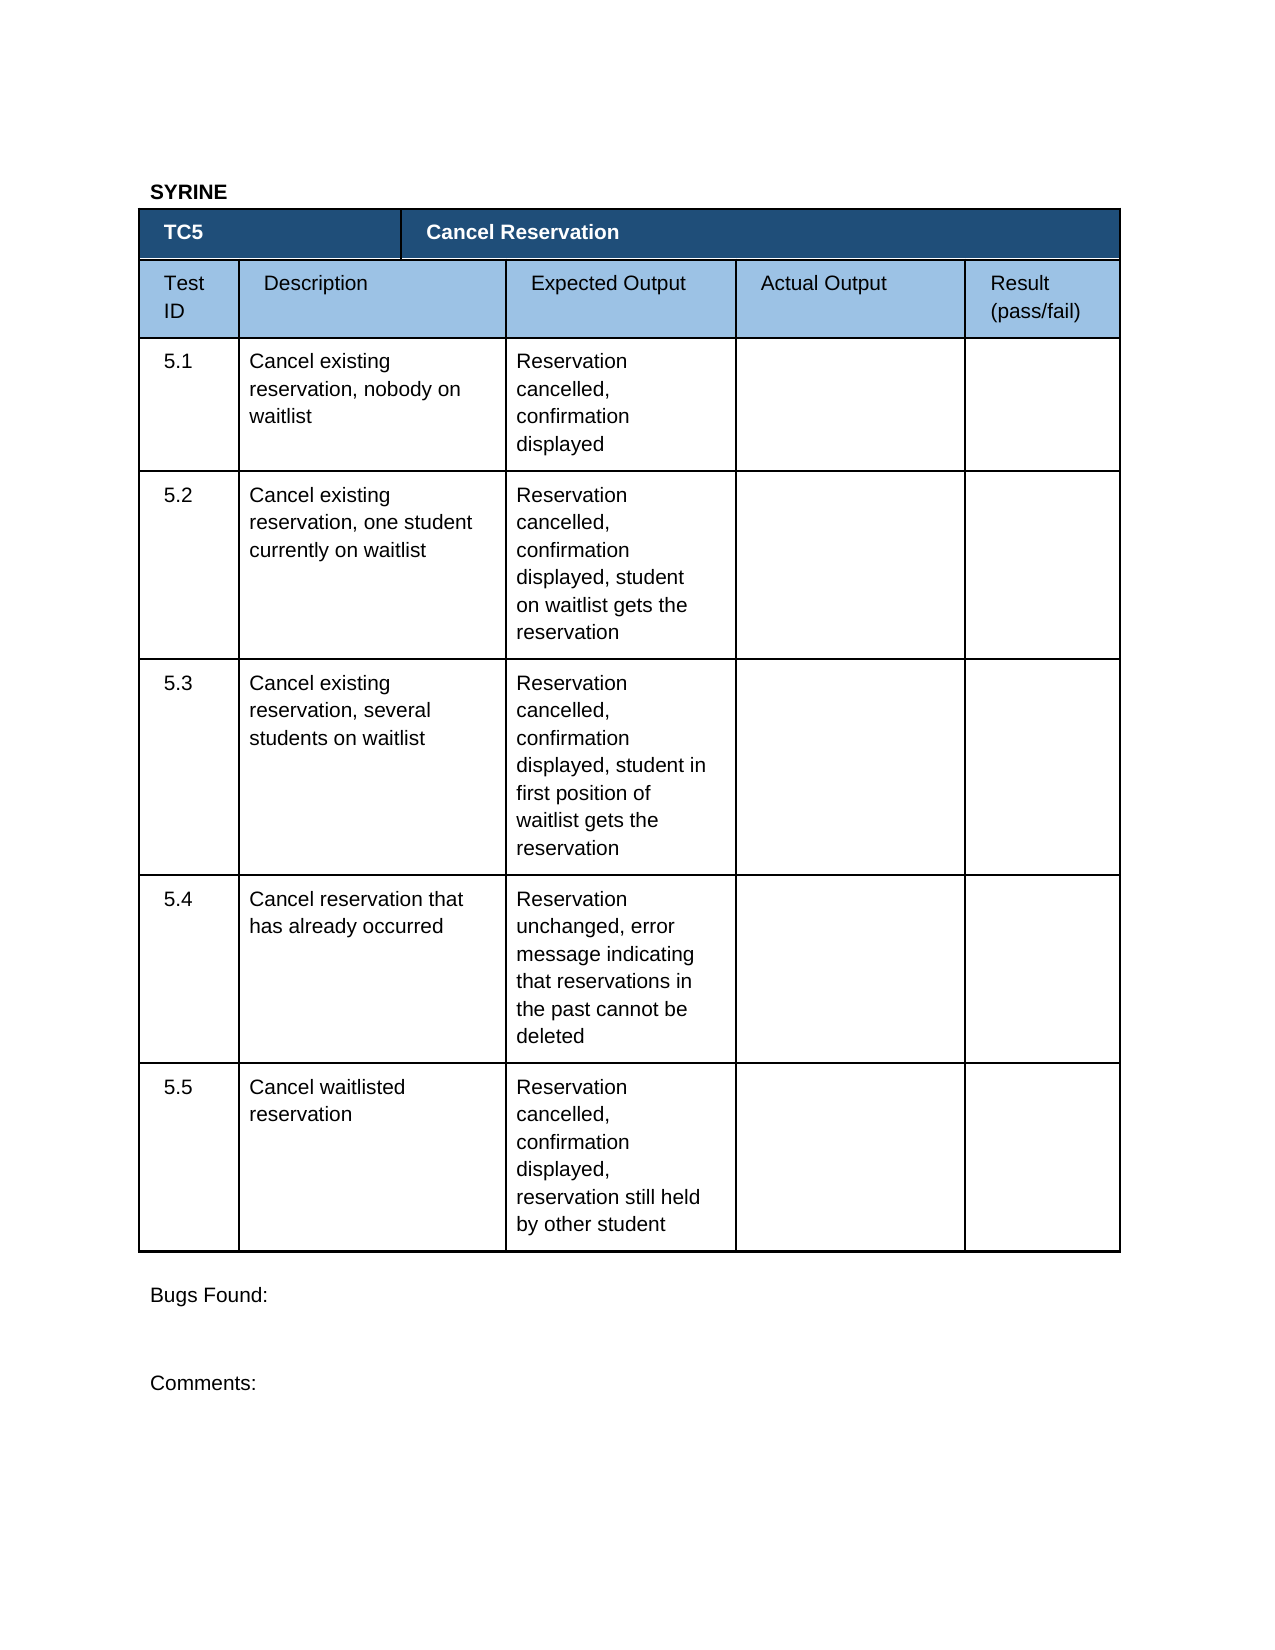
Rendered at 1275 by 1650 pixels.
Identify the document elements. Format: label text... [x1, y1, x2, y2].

table_cell [737, 876, 964, 1062]
table_cell Cancel existing reservation, several students on waitlist [240, 660, 505, 874]
table_header TC5 [140, 210, 400, 258]
text Comments: [150, 1371, 1125, 1394]
table_cell Cancel existing reservation, one student currently on waitlist [240, 472, 505, 658]
table_cell Result (pass/fail) [966, 261, 1119, 337]
table_cell [966, 472, 1119, 658]
table_cell Reservation cancelled, confirmation displayed, reservation still held by other student [507, 1064, 735, 1250]
table_cell [737, 339, 964, 470]
table_cell Actual Output [737, 261, 964, 337]
table_cell 5.3 [140, 660, 238, 874]
table_cell Reservation cancelled, confirmation displayed, student on waitlist gets the reservation [507, 472, 735, 658]
table_cell Cancel existing reservation, nobody on waitlist [240, 339, 505, 470]
table_cell 5.2 [140, 472, 238, 658]
table_cell Reservation cancelled, confirmation displayed [507, 339, 735, 470]
table_header Cancel Reservation [402, 210, 1119, 258]
table_cell [966, 876, 1119, 1062]
table_cell [966, 339, 1119, 470]
text SYRINE [150, 180, 1125, 204]
text Bugs Found: [150, 1283, 1125, 1307]
table_cell [737, 472, 964, 658]
table_cell [966, 660, 1119, 874]
table_cell Reservation cancelled, confirmation displayed, student in first position of waitlist gets the reservation [507, 660, 735, 874]
table_cell Test ID [140, 261, 238, 337]
table_cell Description [240, 261, 505, 337]
table_cell 5.5 [140, 1064, 238, 1250]
table_cell [737, 1064, 964, 1250]
table_cell Cancel waitlisted reservation [240, 1064, 505, 1250]
table_cell Cancel reservation that has already occurred [240, 876, 505, 1062]
table_cell [737, 660, 964, 874]
table_cell 5.1 [140, 339, 238, 470]
table_cell Expected Output [507, 261, 735, 337]
table_cell 5.4 [140, 876, 238, 1062]
table_cell [966, 1064, 1119, 1250]
table_cell Reservation unchanged, error message indicating that reservations in the past cannot be deleted [507, 876, 735, 1062]
